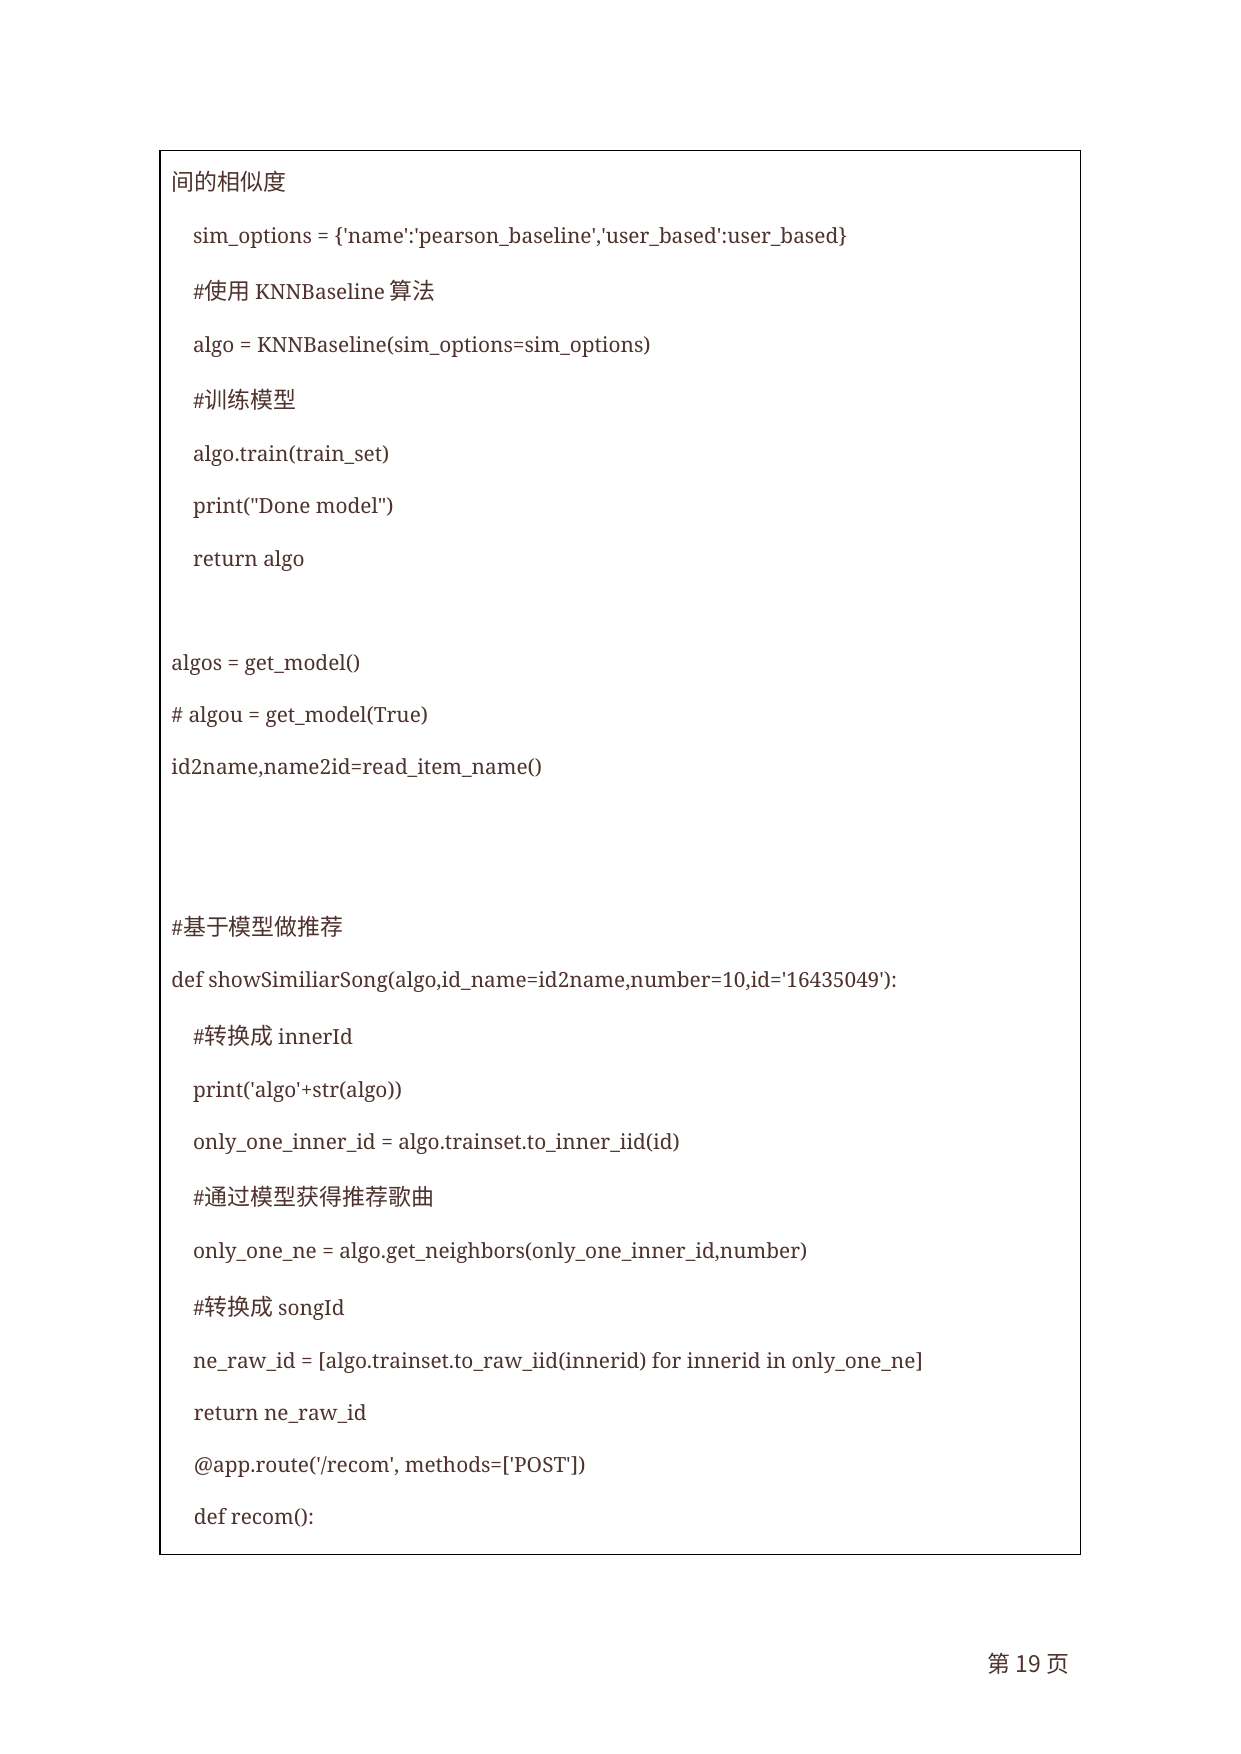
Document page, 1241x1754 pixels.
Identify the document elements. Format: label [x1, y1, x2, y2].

table_header [161, 151, 1080, 1554]
